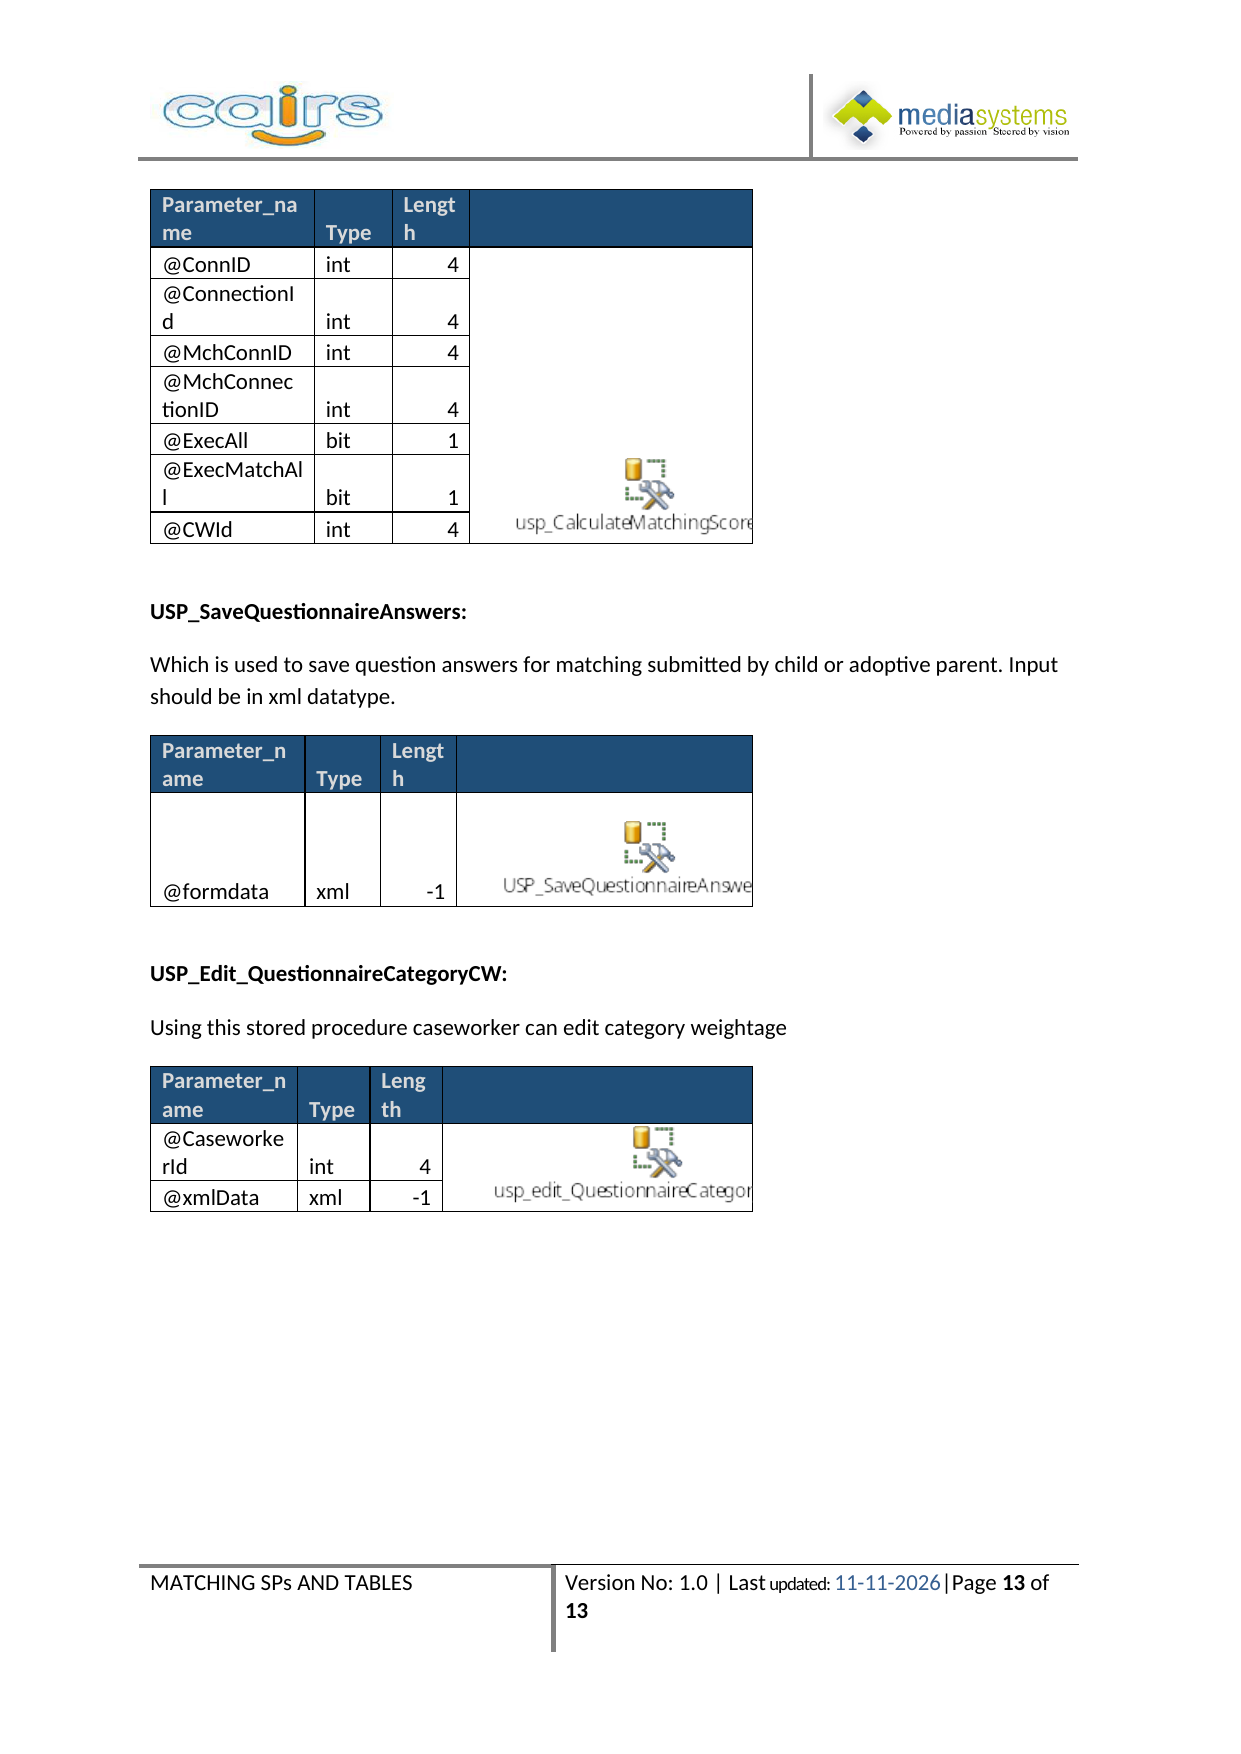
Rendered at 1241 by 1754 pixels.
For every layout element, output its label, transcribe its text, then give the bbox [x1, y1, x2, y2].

table_cell int [315, 513, 392, 543]
table_cell [443, 1124, 752, 1211]
table_header Type [306, 736, 380, 792]
table_cell 4 [393, 513, 469, 543]
table_cell int [315, 336, 392, 366]
text Using this stored procedure caseworker can edit category weightage [150, 1013, 1090, 1041]
table_cell 4 [393, 279, 469, 335]
table_cell @ConnectionId [151, 279, 314, 335]
table_cell @ExecAll [151, 424, 314, 454]
table_cell 4 [393, 336, 469, 366]
table_header Length [371, 1067, 442, 1123]
picture [823, 81, 1070, 150]
table_header [470, 190, 752, 246]
text USP_SaveQuestionnaireAnswers: [150, 597, 1090, 625]
table_cell @CWId [151, 513, 314, 543]
table_cell 1 [393, 424, 469, 454]
table_cell @formdata [151, 793, 304, 906]
table_header [457, 736, 752, 792]
table_cell int [315, 279, 392, 335]
table_cell @MchConnID [151, 336, 314, 366]
table_cell 1 [393, 455, 469, 511]
table_cell xml [298, 1181, 369, 1211]
table_cell [470, 248, 752, 543]
table_cell bit [315, 455, 392, 511]
table_cell @ExecMatchAll [151, 455, 314, 511]
text Which is used to save question answers for matching submitted by child or adoptive parent. Input should be in xml datatype. [150, 650, 1090, 710]
table_cell [457, 793, 752, 906]
table_cell bit [315, 424, 392, 454]
table_cell int [298, 1124, 369, 1180]
table_cell int [315, 367, 392, 423]
table_header Parameter_name [151, 1067, 297, 1123]
table_cell xml [306, 793, 380, 906]
table_cell 4 [393, 248, 469, 278]
text USP_Edit_QuestionnaireCategoryCW: [150, 959, 1090, 988]
table_cell @CaseworkerId [151, 1124, 297, 1180]
table_cell 4 [371, 1124, 442, 1180]
table_header Length [381, 736, 456, 792]
table_cell 4 [393, 367, 469, 423]
table_cell @ConnID [151, 248, 314, 278]
table_cell @MchConnectionID [151, 367, 314, 423]
table_cell -1 [381, 793, 456, 906]
table_cell @xmlData [151, 1181, 297, 1211]
table_header Parameter_name [151, 736, 304, 792]
table_header [443, 1067, 752, 1123]
picture [150, 81, 394, 149]
table_header Parameter_name [151, 190, 314, 246]
table_cell -1 [371, 1181, 442, 1211]
table_header Type [315, 190, 392, 246]
table_header Type [298, 1067, 369, 1123]
table_header Length [393, 190, 469, 246]
table_cell int [315, 248, 392, 278]
